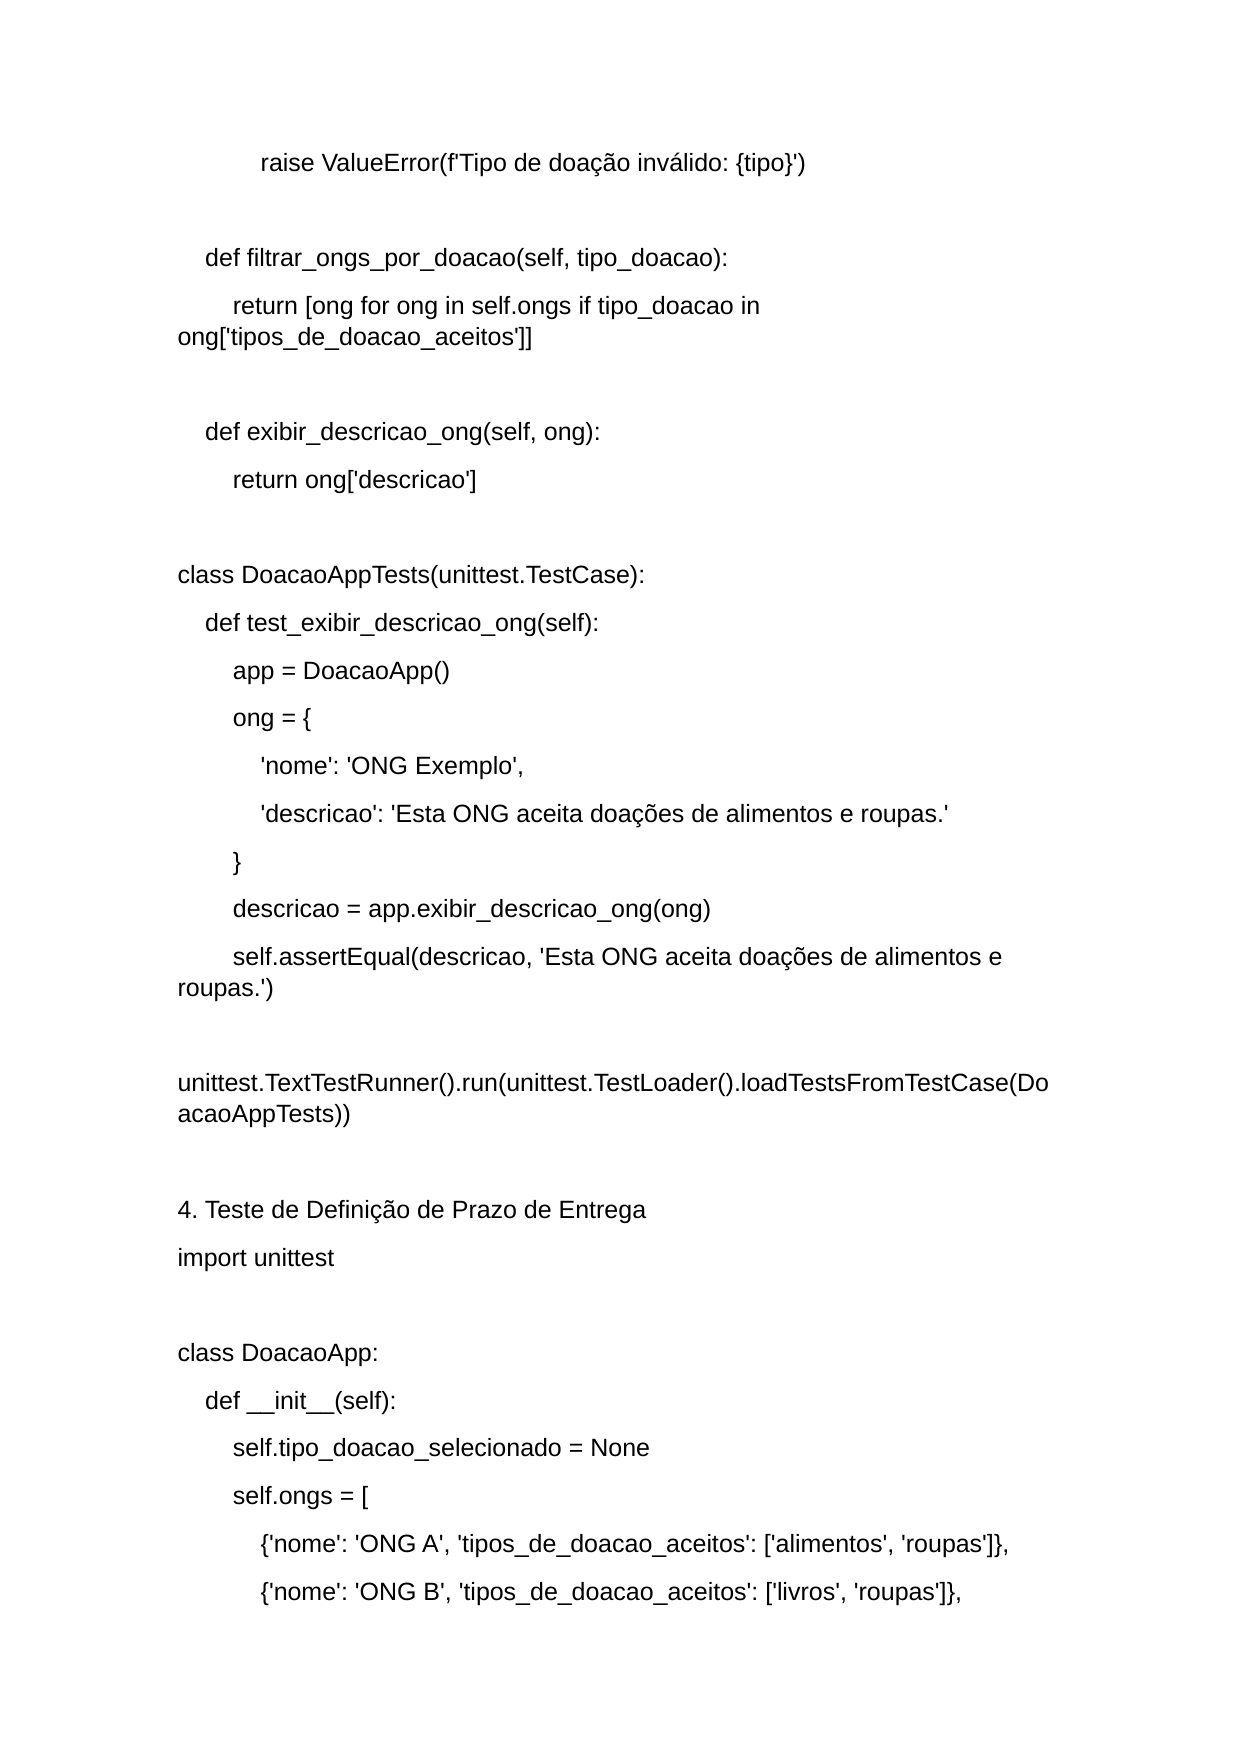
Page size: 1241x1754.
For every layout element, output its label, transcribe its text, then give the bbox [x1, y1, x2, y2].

text } [177, 847, 1063, 875]
text return ong['descricao'] [177, 465, 1063, 494]
text import unittest [177, 1243, 1063, 1271]
text def exibir_descricao_ong(self, ong): [177, 417, 1063, 446]
text app = DoacaoApp() [177, 656, 1063, 684]
text {'nome': 'ONG A', 'tipos_de_doacao_aceitos': ['alimentos', 'roupas']}, [177, 1529, 1063, 1558]
text 'nome': 'ONG Exemplo', [177, 751, 1063, 780]
text class DoacaoApp: [177, 1338, 1063, 1367]
text {'nome': 'ONG B', 'tipos_de_doacao_aceitos': ['livros', 'roupas']}, [177, 1577, 1063, 1605]
text ong = { [177, 703, 1063, 732]
text descricao = app.exibir_descricao_ong(ong) [177, 894, 1063, 923]
text raise ValueError(f'Tipo de doação inválido: {tipo}') [177, 148, 1063, 176]
text def filtrar_ongs_por_doacao(self, tipo_doacao): [177, 243, 1063, 272]
text self.ongs = [ [177, 1481, 1063, 1510]
text 4. Teste de Definição de Prazo de Entrega [177, 1195, 1063, 1224]
text return [ong for ong in self.ongs if tipo_doacao in ong['tipos_de_doacao_aceitos']] [177, 291, 1063, 351]
text self.tipo_doacao_selecionado = None [177, 1433, 1063, 1462]
text class DoacaoAppTests(unittest.TestCase): [177, 560, 1063, 589]
text self.assertEqual(descricao, 'Esta ONG aceita doações de alimentos e roupas.') [177, 942, 1063, 1002]
text def test_exibir_descricao_ong(self): [177, 608, 1063, 637]
text def __init__(self): [177, 1386, 1063, 1414]
text unittest.TextTestRunner().run(unittest.TestLoader().loadTestsFromTestCase(DoacaoAppTests)) [177, 1068, 1063, 1128]
text 'descricao': 'Esta ONG aceita doações de alimentos e roupas.' [177, 799, 1063, 828]
